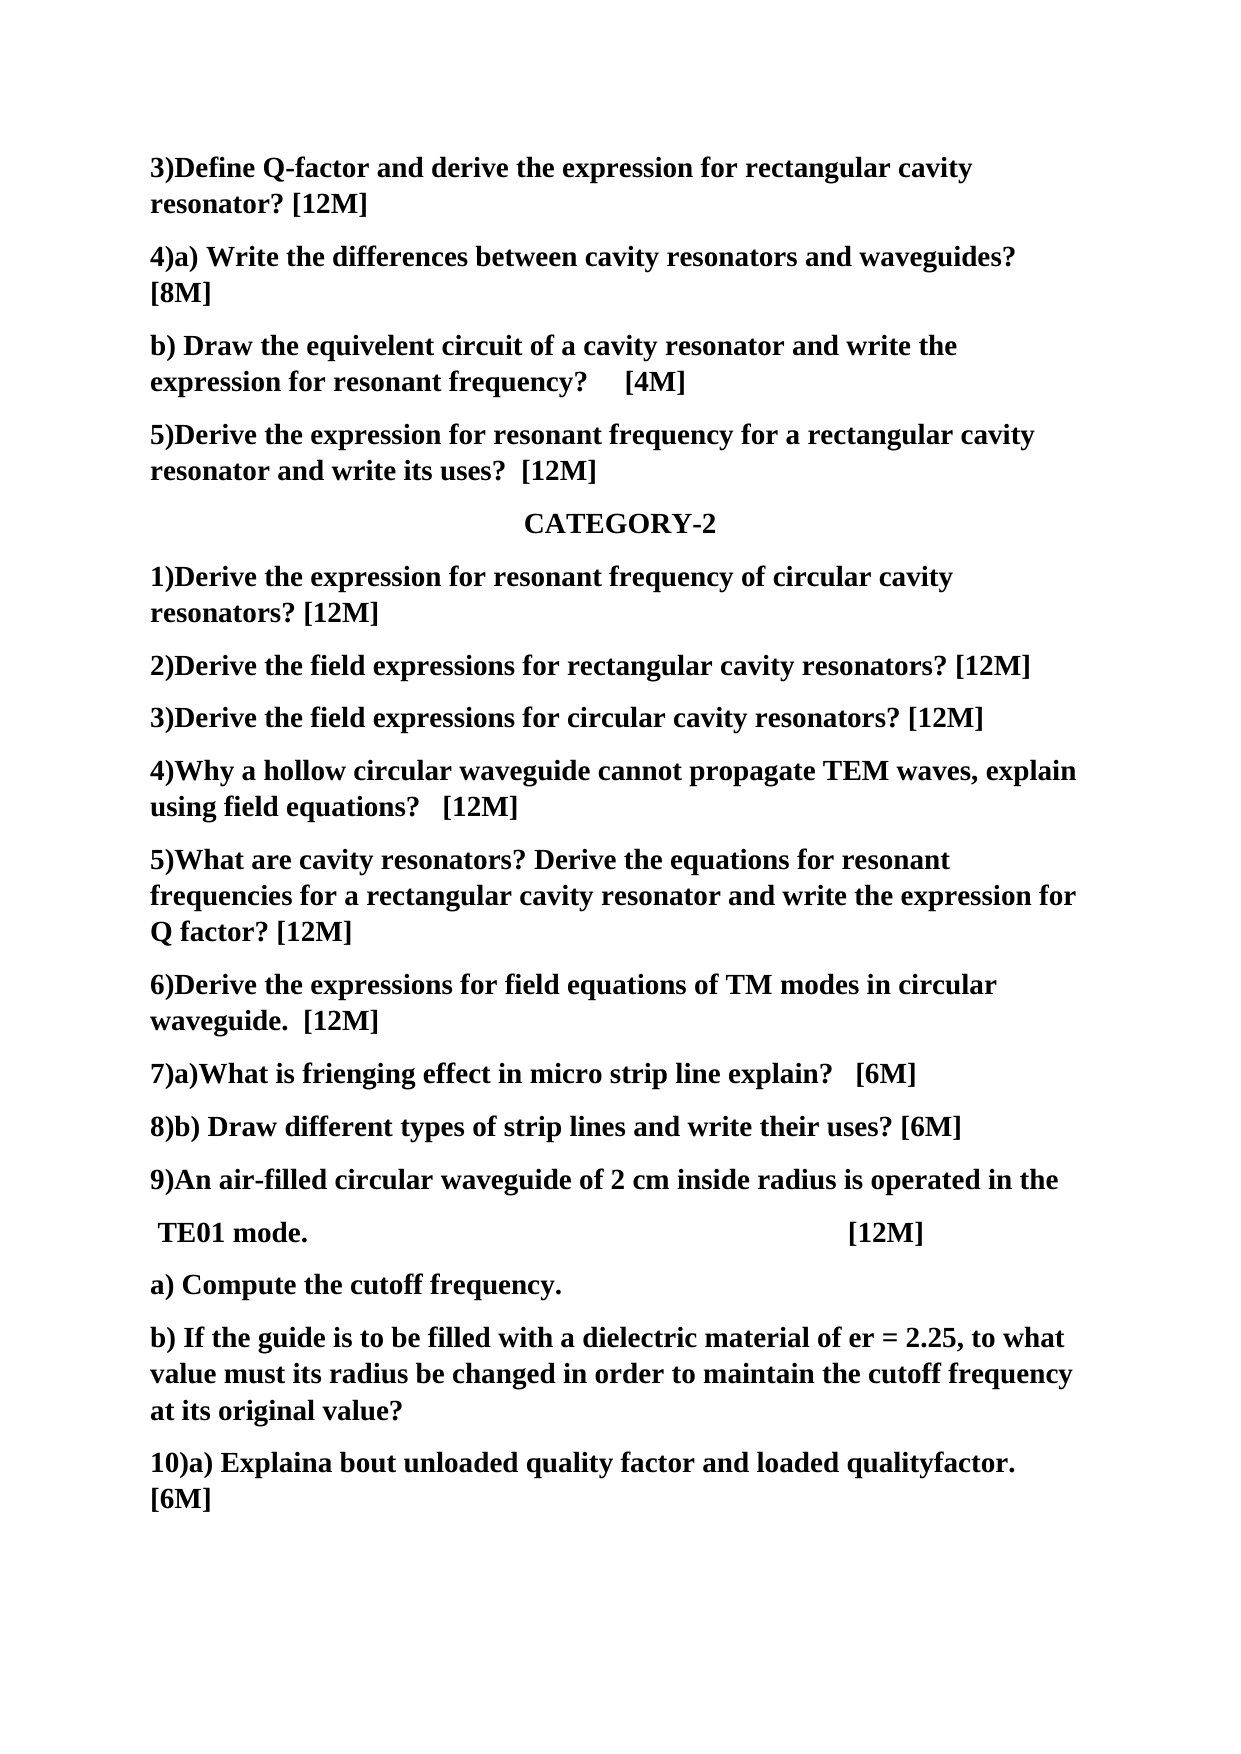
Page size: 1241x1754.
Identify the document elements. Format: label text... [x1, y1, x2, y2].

text 3)Derive the field expressions for circular cavity resonators? [12M] [150, 700, 1090, 734]
text TE01 mode. [12M] [150, 1215, 1090, 1248]
text 6)Derive the expressions for field equations of TM modes in circular waveguide. [12M] [150, 967, 1090, 1037]
text b) If the guide is to be filled with a dielectric material of er = 2.25, to what value must its radius be changed in order to maintain the cutoff frequency at its original value? [150, 1320, 1090, 1426]
text b) Draw the equivelent circuit of a cavity resonator and write the expression for resonant frequency? [4M] [150, 328, 1090, 398]
text 4)Why a hollow circular waveguide cannot propagate TEM waves, explain using field equations? [12M] [150, 753, 1090, 823]
text 5)Derive the expression for resonant frequency for a rectangular cavity resonator and write its uses? [12M] [150, 417, 1090, 487]
text a) Compute the cutoff frequency. [150, 1267, 1090, 1301]
text CATEGORY-2 [150, 506, 1090, 539]
text 5)What are cavity resonators? Derive the equations for resonant frequencies for a rectangular cavity resonator and write the expression for Q factor? [12M] [150, 842, 1090, 948]
text 8)b) Draw different types of strip lines and write their uses? [6M] [150, 1109, 1090, 1143]
text 4)a) Write the differences between cavity resonators and waveguides? [8M] [150, 239, 1090, 309]
text 10)a) Explaina bout unloaded quality factor and loaded qualityfactor. [6M] [150, 1445, 1090, 1515]
text 3)Define Q-factor and derive the expression for rectangular cavity resonator? [12M] [150, 150, 1090, 220]
text 1)Derive the expression for resonant frequency of circular cavity resonators? [12M] [150, 559, 1090, 628]
text 9)An air-filled circular waveguide of 2 cm inside radius is operated in the [150, 1162, 1090, 1195]
text 2)Derive the field expressions for rectangular cavity resonators? [12M] [150, 648, 1090, 681]
text 7)a)What is frienging effect in micro strip line explain? [6M] [150, 1056, 1090, 1090]
